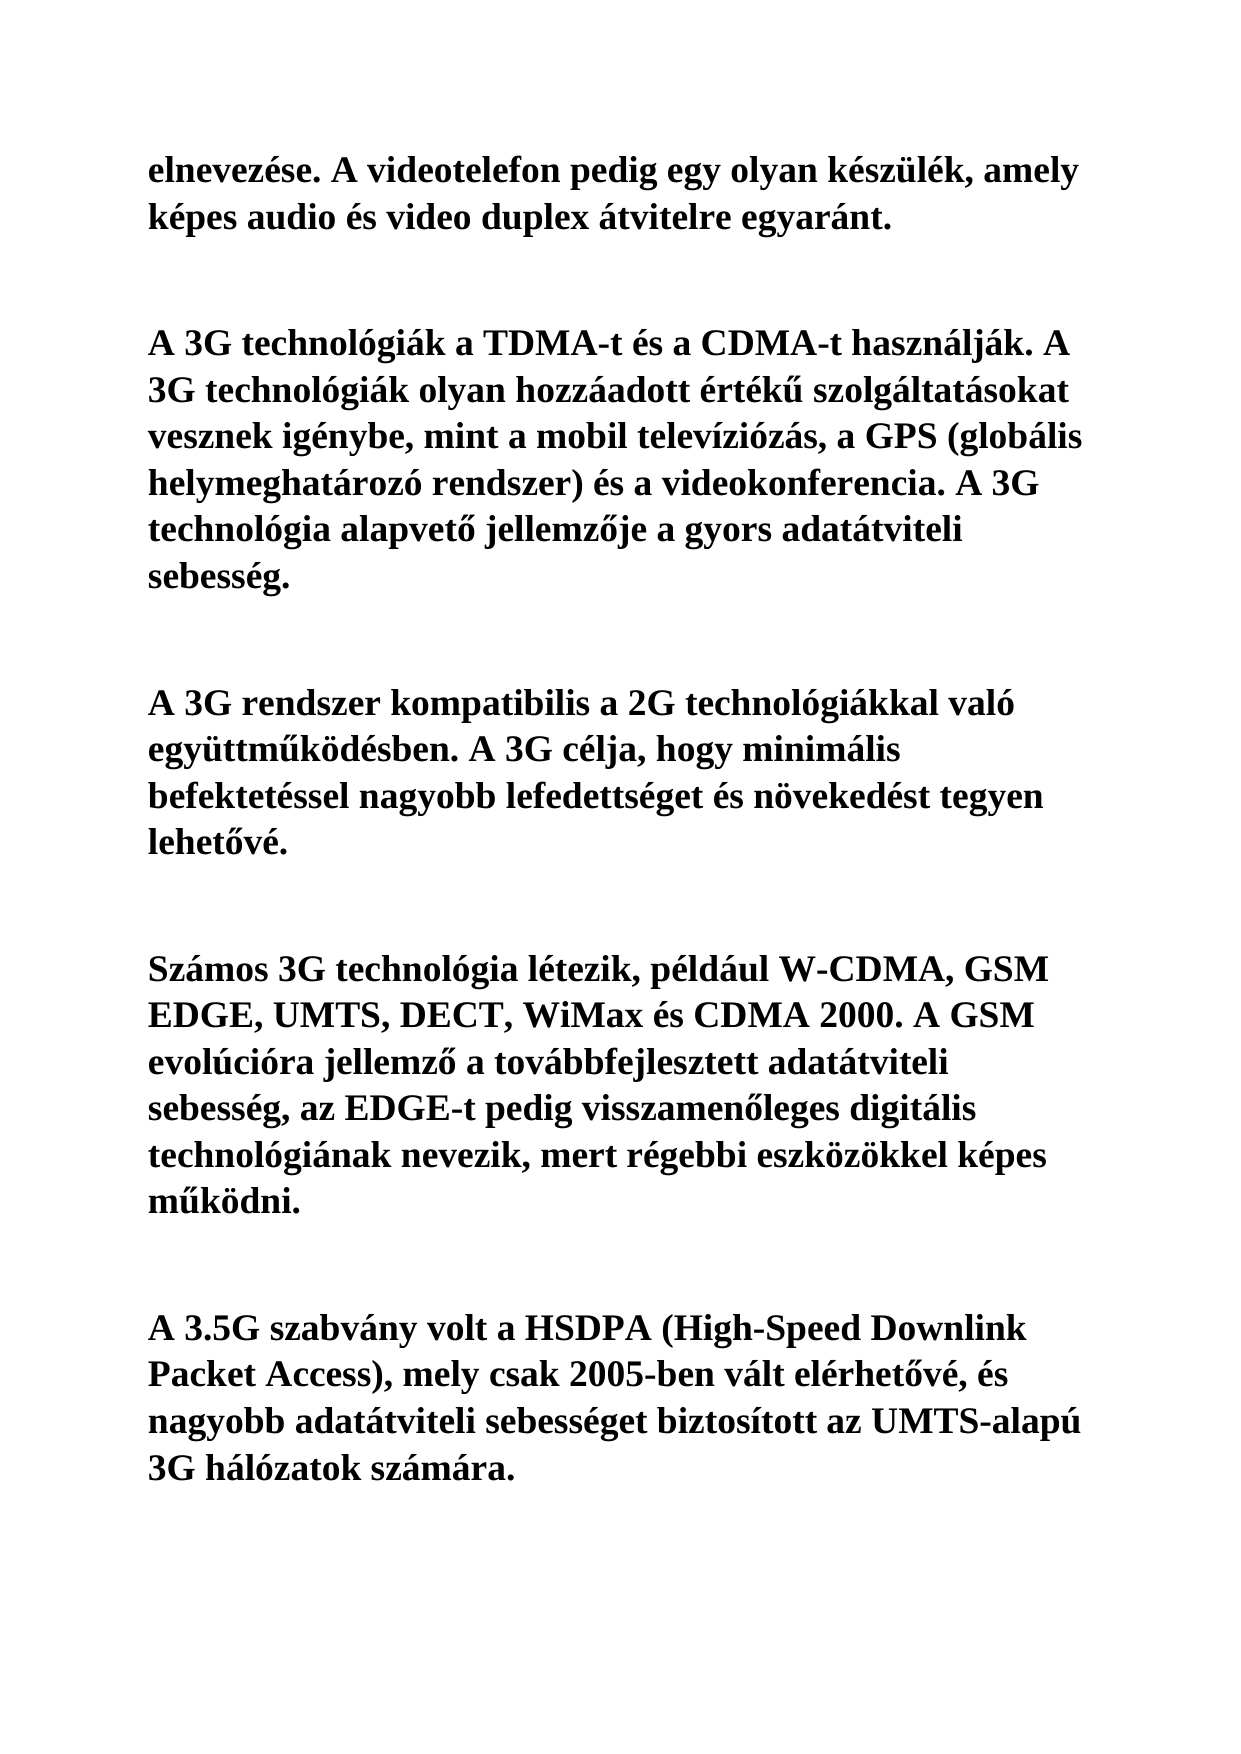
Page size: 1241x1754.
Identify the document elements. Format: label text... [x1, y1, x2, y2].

text A 3.5G szabvány volt a HSDPA (High-Speed Downlink Packet Access), mely csak 2005-ben vált elérhetővé, és nagyobb adatátviteli sebességet biztosított az UMTS-alapú 3G hálózatok számára. [148, 1305, 1093, 1488]
text A 3G technológiák a TDMA-t és a CDMA-t használják. A 3G technológiák olyan hozzáadott értékű szolgáltatásokat vesznek igénybe, mint a mobil televíziózás, a GPS (globális helymeghatározó rendszer) és a videokonferencia. A 3G technológia alapvető jellemzője a gyors adatátviteli sebesség. [148, 321, 1093, 597]
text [148, 148, 1093, 237]
text Számos 3G technológia létezik, például W-CDMA, GSM EDGE, UMTS, DECT, WiMax és CDMA 2000. A GSM evolúcióra jellemző a továbbfejlesztett adatátviteli sebesség, az EDGE-t pedig visszamenőleges digitális technológiának nevezik, mert régebbi eszközökkel képes működni. [148, 946, 1093, 1222]
text A 3G rendszer kompatibilis a 2G technológiákkal való együttműködésben. A 3G célja, hogy minimális befektetéssel nagyobb lefedettséget és növekedést tegyen lehetővé. [148, 680, 1093, 863]
